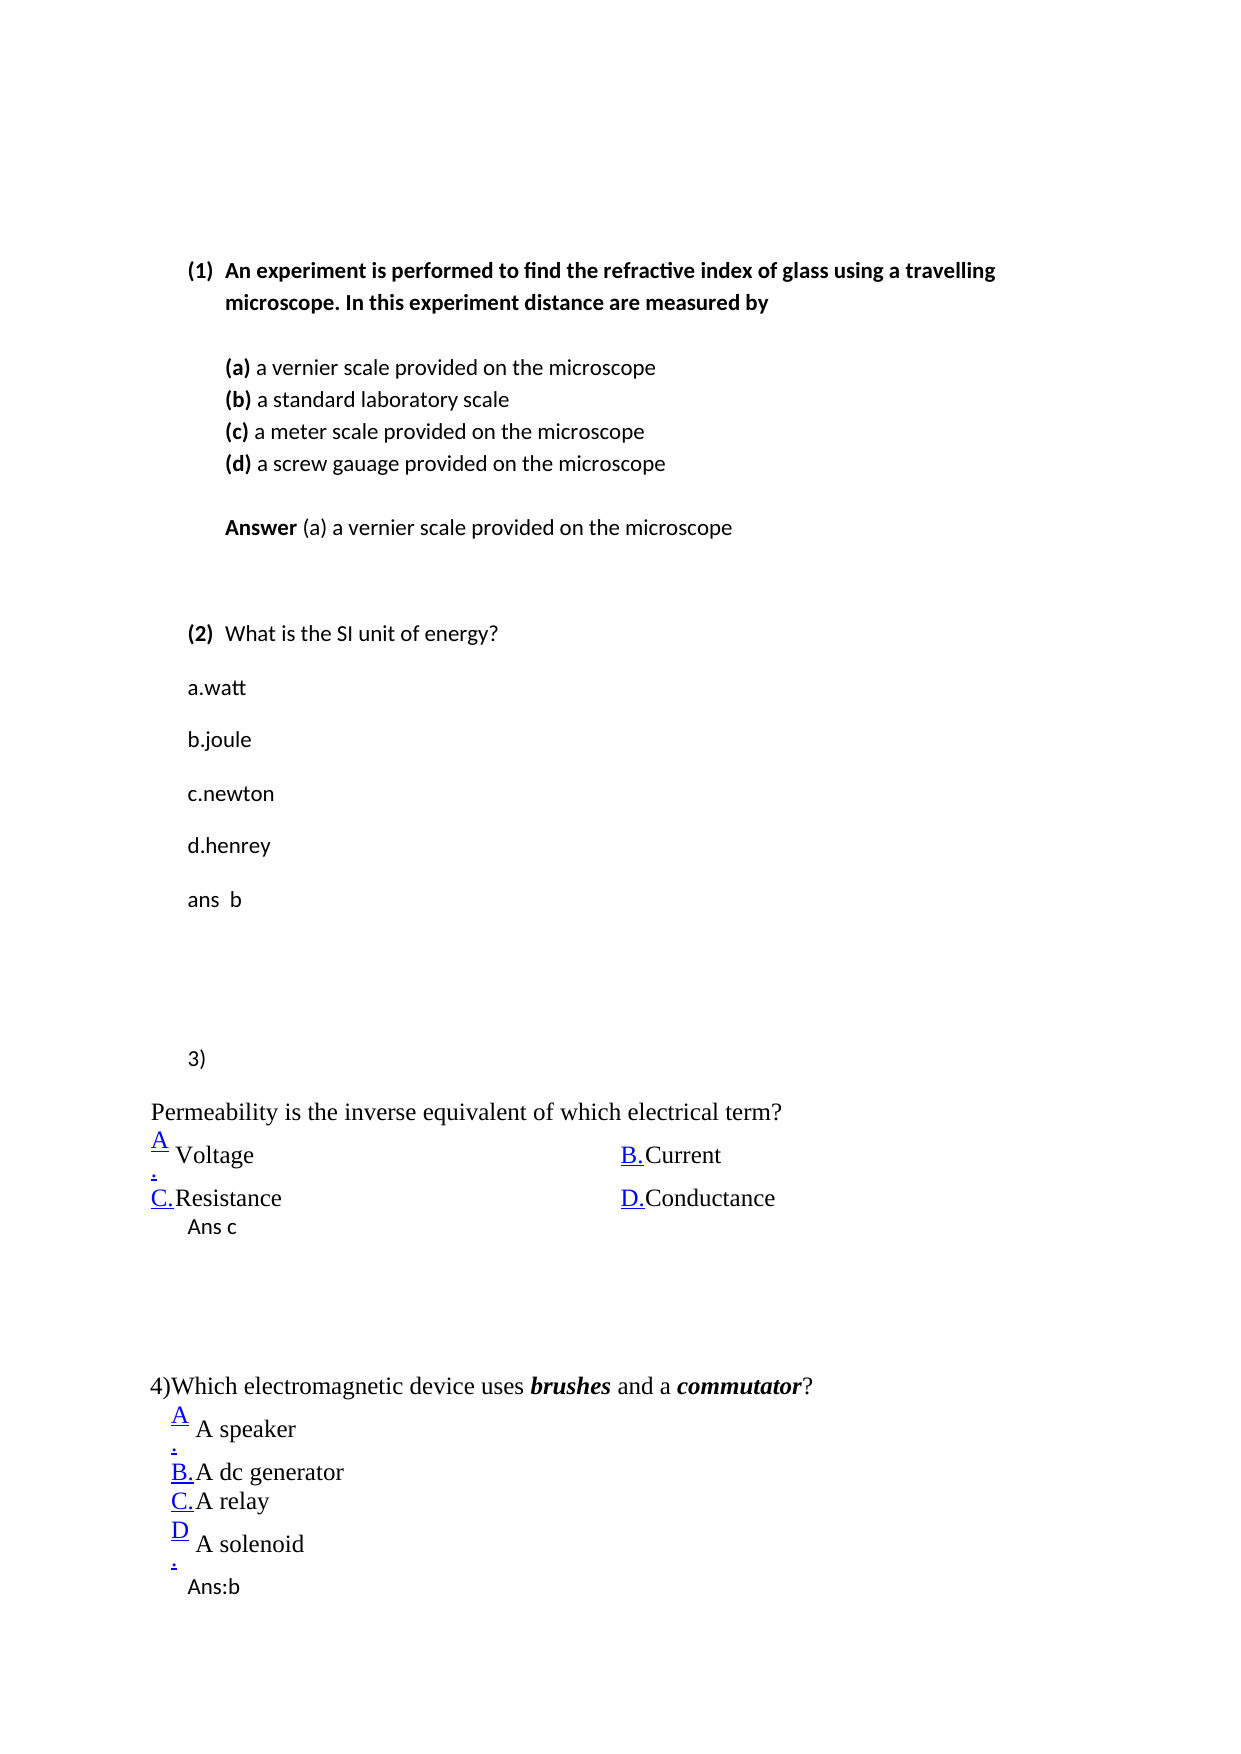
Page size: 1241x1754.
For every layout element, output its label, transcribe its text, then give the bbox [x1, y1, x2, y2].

list An experiment is performed to find the refractive index of glass using a travelling microscope. In this experiment distance are measured by (a) a vernier scale provided on the microscope (b) a standard laboratory scale (c) a meter scale provided on the microscope (d) a screw gauage provided on the microscope Answer (a) a vernier scale provided on the microscope [187, 256, 1090, 542]
text c.newton [187, 779, 1090, 807]
table_cell [151, 1126, 1090, 1212]
text Ans c [187, 1212, 1090, 1240]
list What is the SI unit of energy? [187, 619, 1090, 648]
text 3) [187, 1044, 1090, 1072]
text d.henrey [187, 832, 1090, 860]
text Ans:b [187, 1572, 1090, 1600]
table_header Which electromagnetic device uses brushes and a commutator? [171, 1371, 1090, 1400]
table_header 4) [150, 1371, 171, 1572]
text a.watt [187, 673, 1090, 701]
text b.joule [187, 726, 1090, 754]
table_cell [171, 1400, 1090, 1572]
table_header Permeability is the inverse equivalent of which electrical term? [151, 1097, 1090, 1126]
text ans b [187, 885, 1090, 913]
